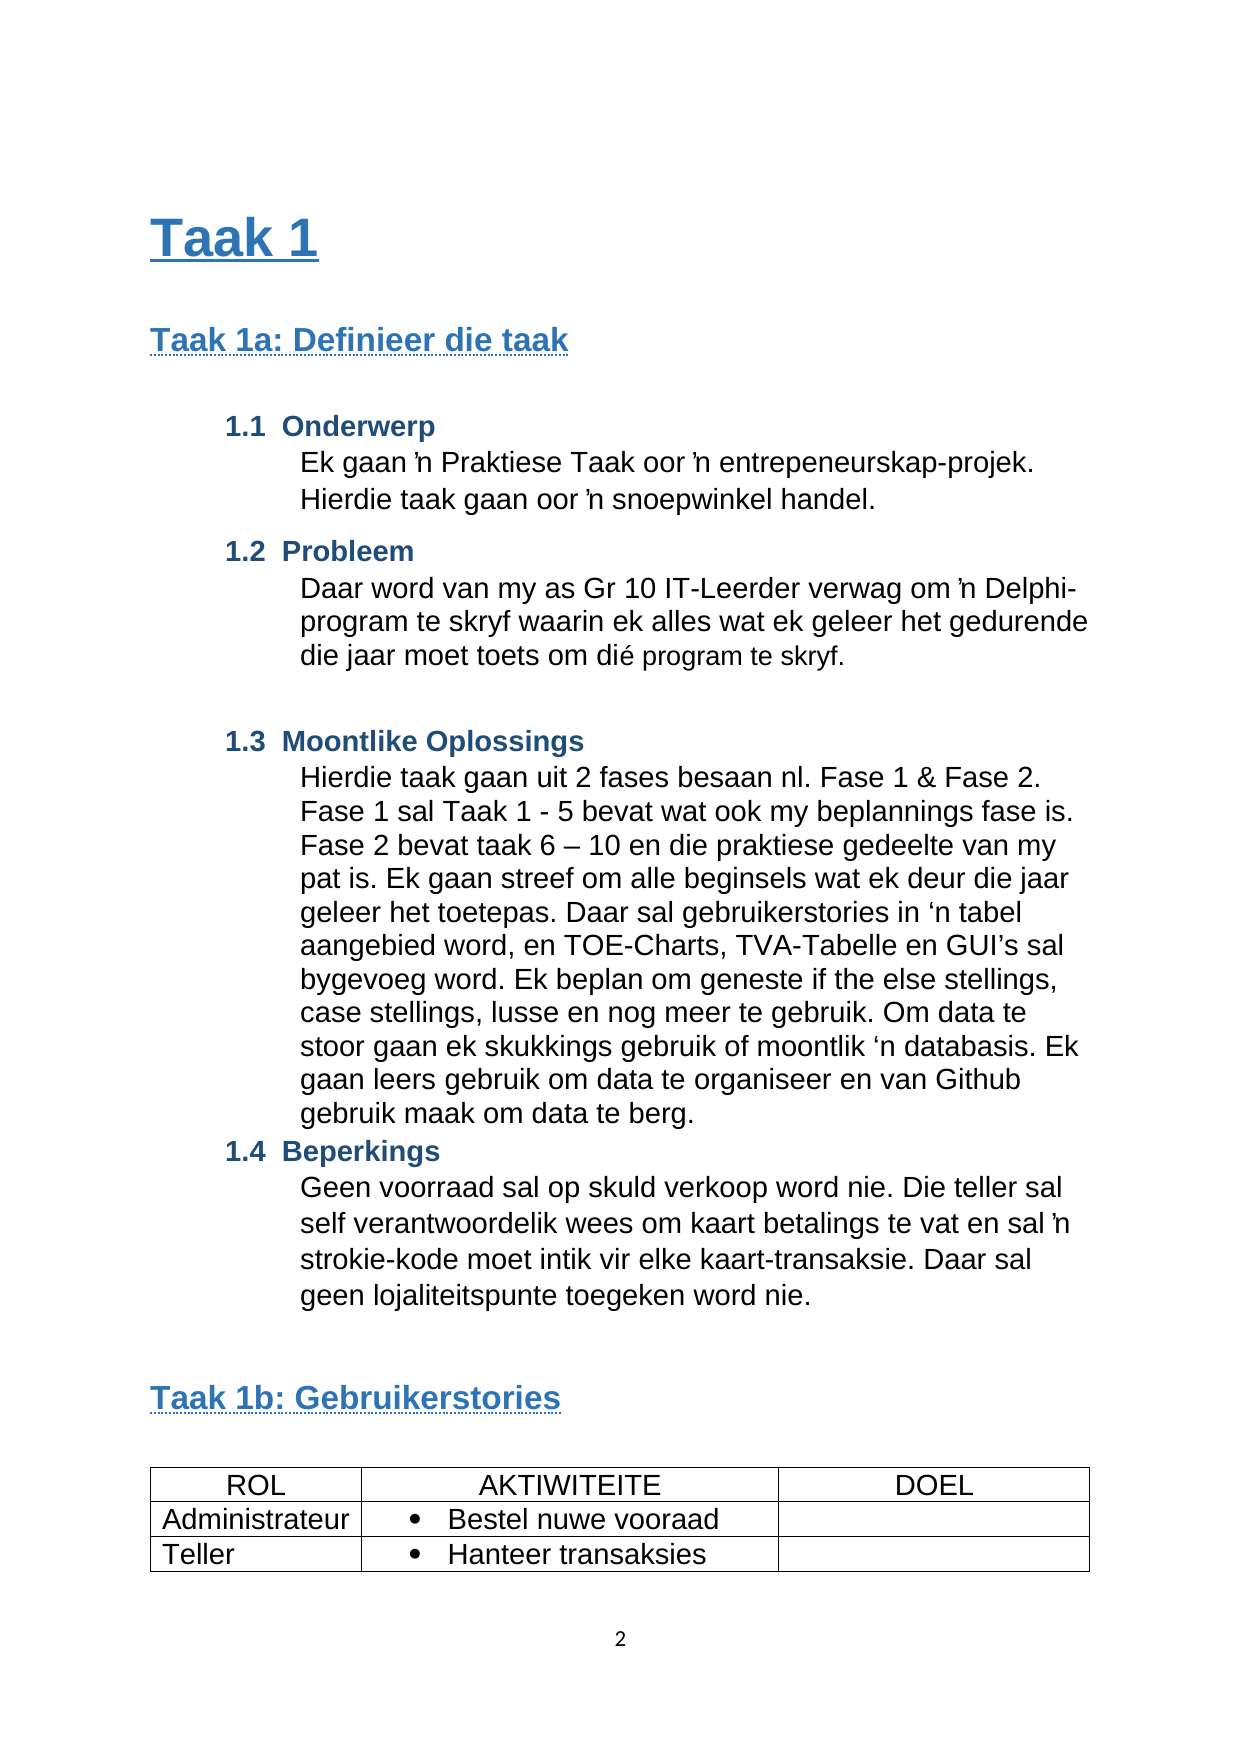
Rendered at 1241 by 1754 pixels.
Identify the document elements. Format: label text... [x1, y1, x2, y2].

table_cell [779, 1537, 1089, 1571]
text Daar word van my as Gr 10 IT-Leerder verwag om ŉ Delphi-program te skryf waarin ek alles wat ek geleer het gedurende die jaar moet toets om dié program te skryf. [300, 571, 1090, 671]
text Hierdie taak gaan uit 2 fases besaan nl. Fase 1 & Fase 2. Fase 1 sal Taak 1 - 5 bevat wat ook my beplannings fase is. Fase 2 bevat taak 6 – 10 en die praktiese gedeelte van my pat is. Ek gaan streef om alle beginsels wat ek deur die jaar geleer het toetepas. Daar sal gebruikerstories in ‘n tabel aangebied word, en TOE-Charts, TVA-Tabelle en GUI’s sal bygevoeg word. Ek beplan om geneste if the else stellings, case stellings, lusse en nog meer te gebruik. Om data te stoor gaan ek skukkings gebruik of moontlik ‘n databasis. Ek gaan leers gebruik om data te organiseer en van Github gebruik maak om data te berg. [300, 760, 1090, 1129]
subtitle Taak 1a: Definieer die taak [150, 321, 1090, 359]
table_header ROL [151, 1468, 361, 1501]
text Geen voorraad sal op skuld verkoop word nie. Die teller sal self verantwoordelik wees om kaart betalings te vat en sal ŉ strokie-kode moet intik vir elke kaart-transaksie. Daar sal geen lojaliteitspunte toegeken word nie. [300, 1170, 1090, 1312]
table_header DOEL [779, 1468, 1089, 1501]
subtitle 1.4 Beperkings [150, 1133, 1090, 1167]
table_cell [779, 1502, 1089, 1536]
subtitle Taak 1 [150, 205, 1090, 267]
subtitle 1.3 Moontlike Oplossings [150, 724, 1090, 758]
subtitle 1.2 Probleem [150, 534, 1090, 568]
table_cell Hanteer transaksies [362, 1537, 778, 1571]
table_cell Administrateur [151, 1502, 361, 1536]
text Ek gaan ŉ Praktiese Taak oor ŉ entrepeneurskap-projek. Hierdie taak gaan oor ŉ snoepwinkel handel. [300, 446, 1090, 515]
table_cell Teller [151, 1537, 361, 1571]
subtitle Taak 1b: Gebruikerstories [150, 1378, 1090, 1417]
table_header AKTIWITEITE [362, 1468, 778, 1501]
table_cell Bestel nuwe vooraad [362, 1502, 778, 1536]
subtitle 1.1 Onderwerp [150, 409, 1090, 443]
